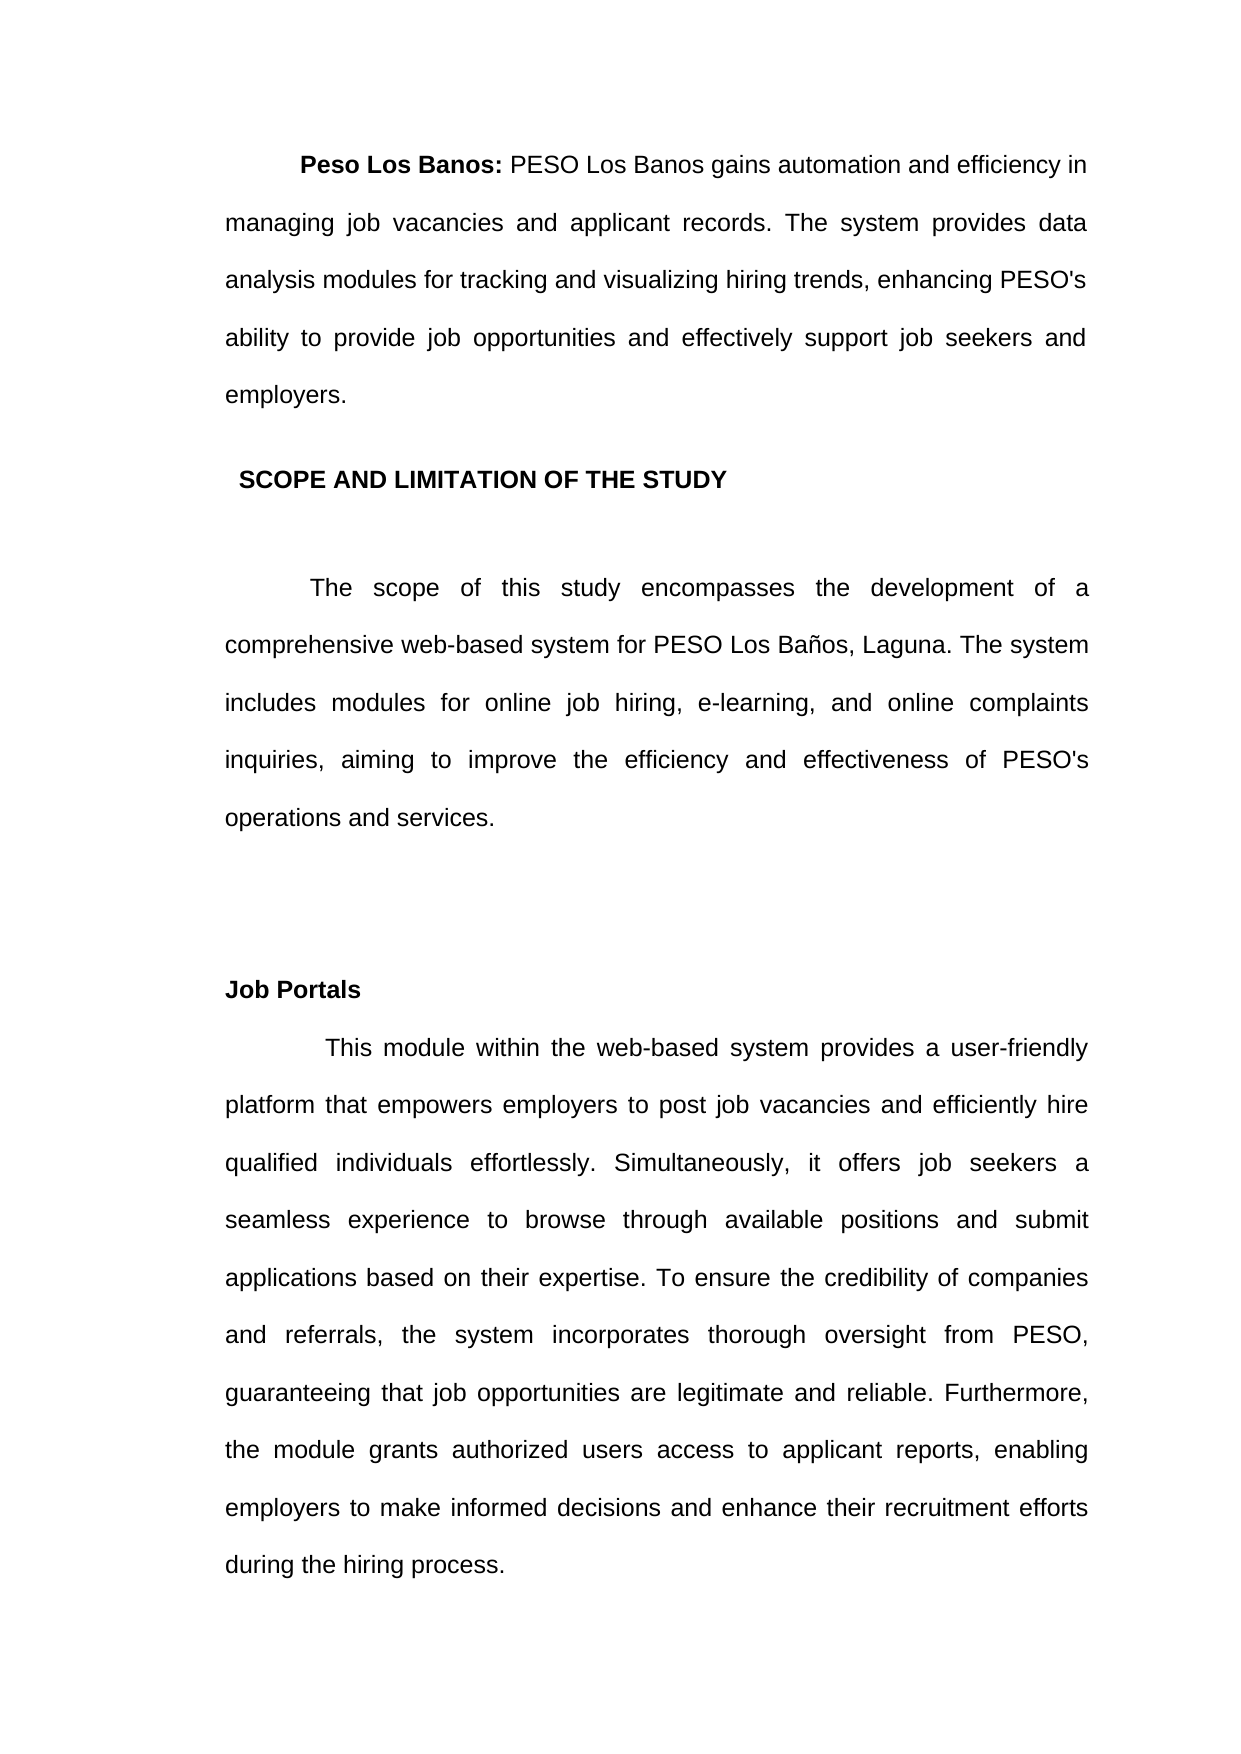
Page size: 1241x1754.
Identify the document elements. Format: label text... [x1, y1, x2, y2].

subtitle SCOPE AND LIMITATION OF THE STUDY [224, 464, 1090, 493]
text This module within the web-based system provides a user-friendly platform that empowers employers to post job vacancies and efficiently hire qualified individuals effortlessly. Simultaneously, it offers job seekers a seamless experience to browse through available positions and submit applications based on their expertise. To ensure the credibility of companies and referrals, the system incorporates thorough oversight from PESO, guaranteeing that job opportunities are legitimate and reliable. Furthermore, the module grants authorized users access to applicant reports, enabling employers to make informed decisions and enhance their recruitment efforts during the hiring process. [225, 1033, 1090, 1579]
text The scope of this study encompasses the development of a comprehensive web-based system for PESO Los Baños, Laguna. The system includes modules for online job hiring, e-learning, and online complaints inquiries, aiming to improve the efficiency and effectiveness of PESO's operations and services. [224, 573, 1090, 832]
text Peso Los Banos: PESO Los Banos gains automation and efficiency in managing job vacancies and applicant records. The system provides data analysis modules for tracking and visualizing hiring trends, enhancing PESO's ability to provide job opportunities and effectively support job seekers and employers. [225, 150, 1088, 409]
text Job Portals [224, 975, 1090, 1004]
